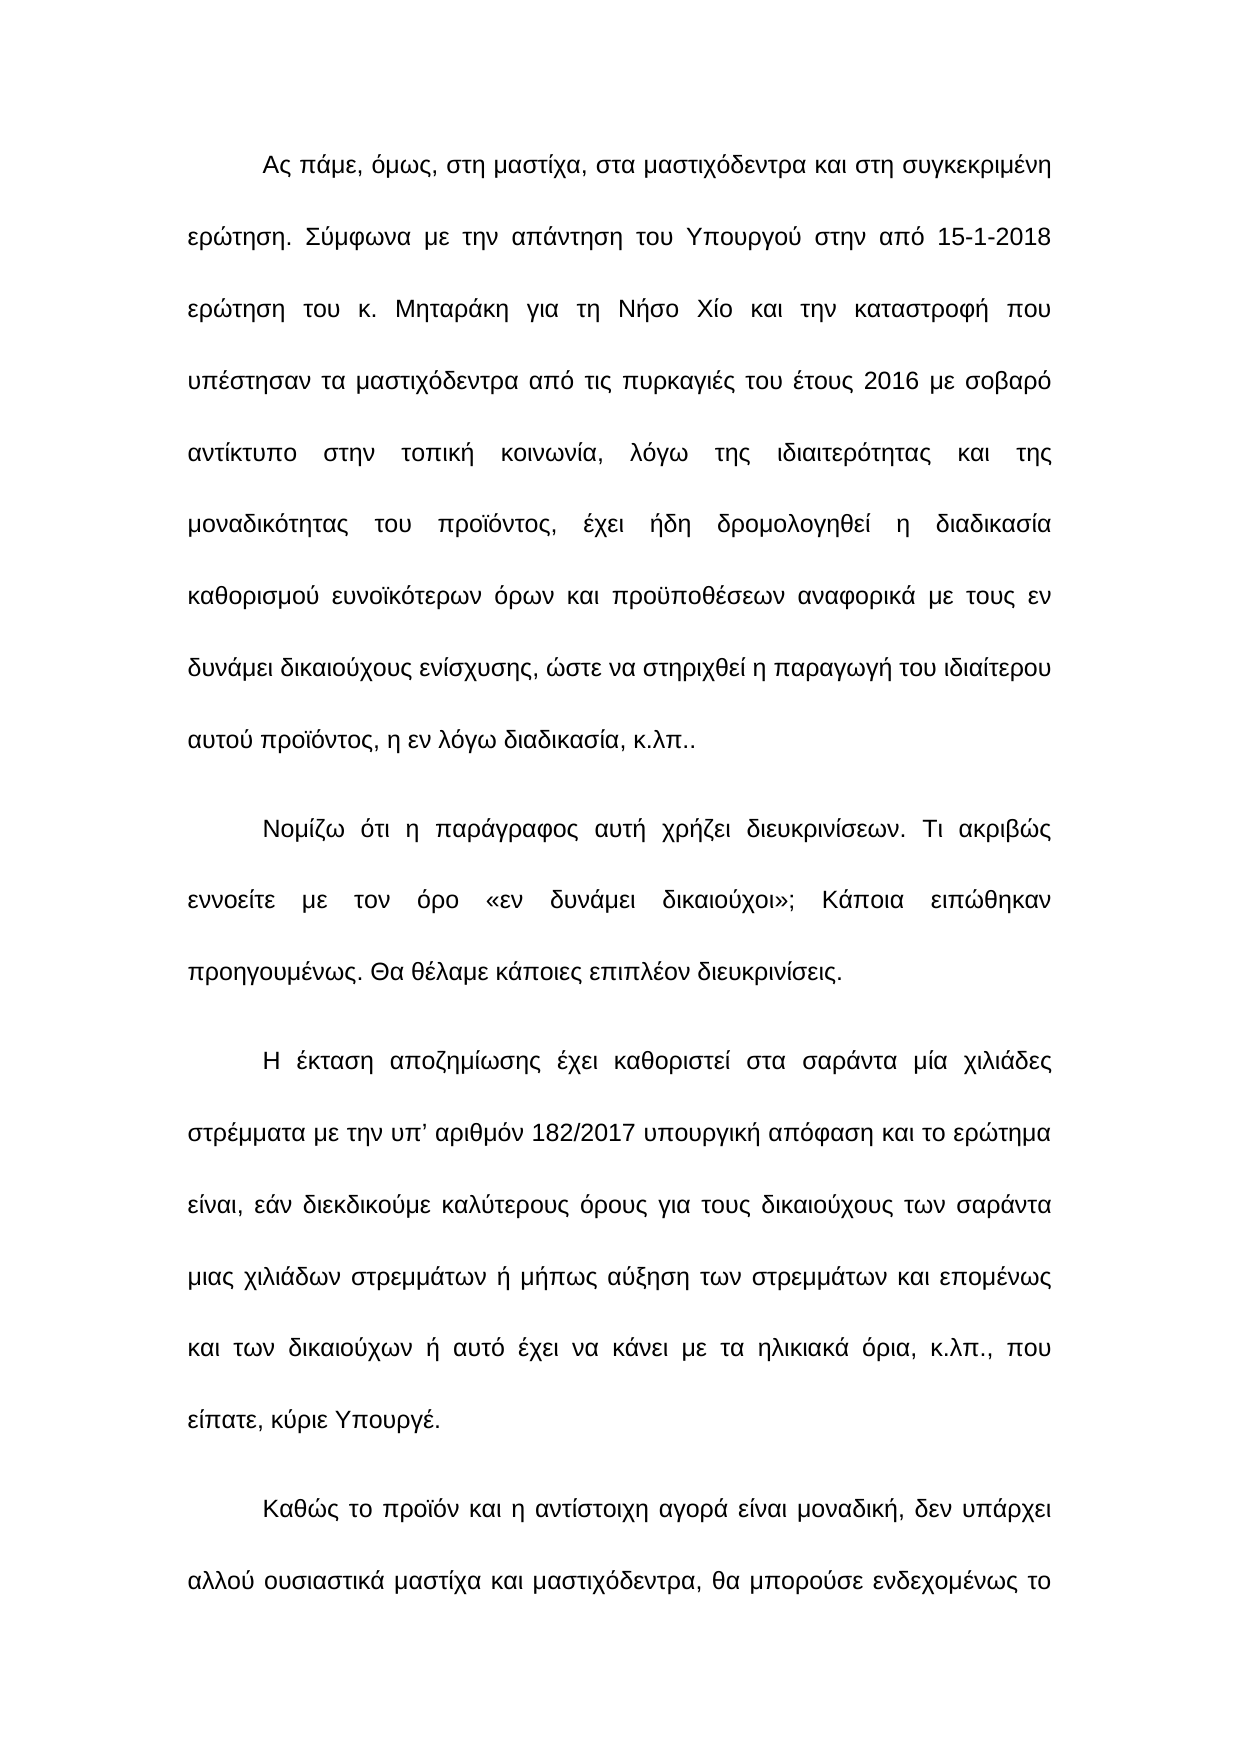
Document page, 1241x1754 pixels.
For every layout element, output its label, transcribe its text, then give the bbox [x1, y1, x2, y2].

text Ας πάμε, όμως, στη μαστίχα, στα μαστιχόδεντρα και στη συγκεκριμένη ερώτηση. Σύμφωνα με την απάντηση του Υπουργού στην από 15-1-2018 ερώτηση του κ. Μηταράκη για τη Νήσο Χίο και την καταστροφή που υπέστησαν τα μαστιχόδεντρα από τις πυρκαγιές του έτους 2016 με σοβαρό αντίκτυπο στην τοπική κοινωνία, λόγω της ιδιαιτερότητας και της μοναδικότητας του προϊόντος, έχει ήδη δρομολογηθεί η διαδικασία καθορισμού ευνοϊκότερων όρων και προϋποθέσεων αναφορικά με τους εν δυνάμει δικαιούχους ενίσχυσης, ώστε να στηριχθεί η παραγωγή του ιδιαίτερου αυτού προϊόντος, η εν λόγω διαδικασία, κ.λπ.. [187, 150, 1053, 754]
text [187, 1494, 1053, 1594]
text Νομίζω ότι η παράγραφος αυτή χρήζει διευκρινίσεων. Τι ακριβώς εννοείτε με τον όρο «εν δυνάμει δικαιούχοι»; Κάποια ειπώθηκαν προηγουμένως. Θα θέλαμε κάποιες επιπλέον διευκρινίσεις. [187, 813, 1053, 986]
text Η έκταση αποζημίωσης έχει καθοριστεί στα σαράντα μία χιλιάδες στρέμματα με την υπ’ αριθμόν 182/2017 υπουργική απόφαση και το ερώτημα είναι, εάν διεκδικούμε καλύτερους όρους για τους δικαιούχους των σαράντα μιας χιλιάδων στρεμμάτων ή μήπως αύξηση των στρεμμάτων και επομένως και των δικαιούχων ή αυτό έχει να κάνει με τα ηλικιακά όρια, κ.λπ., που είπατε, κύριε Υπουργέ. [187, 1046, 1053, 1434]
